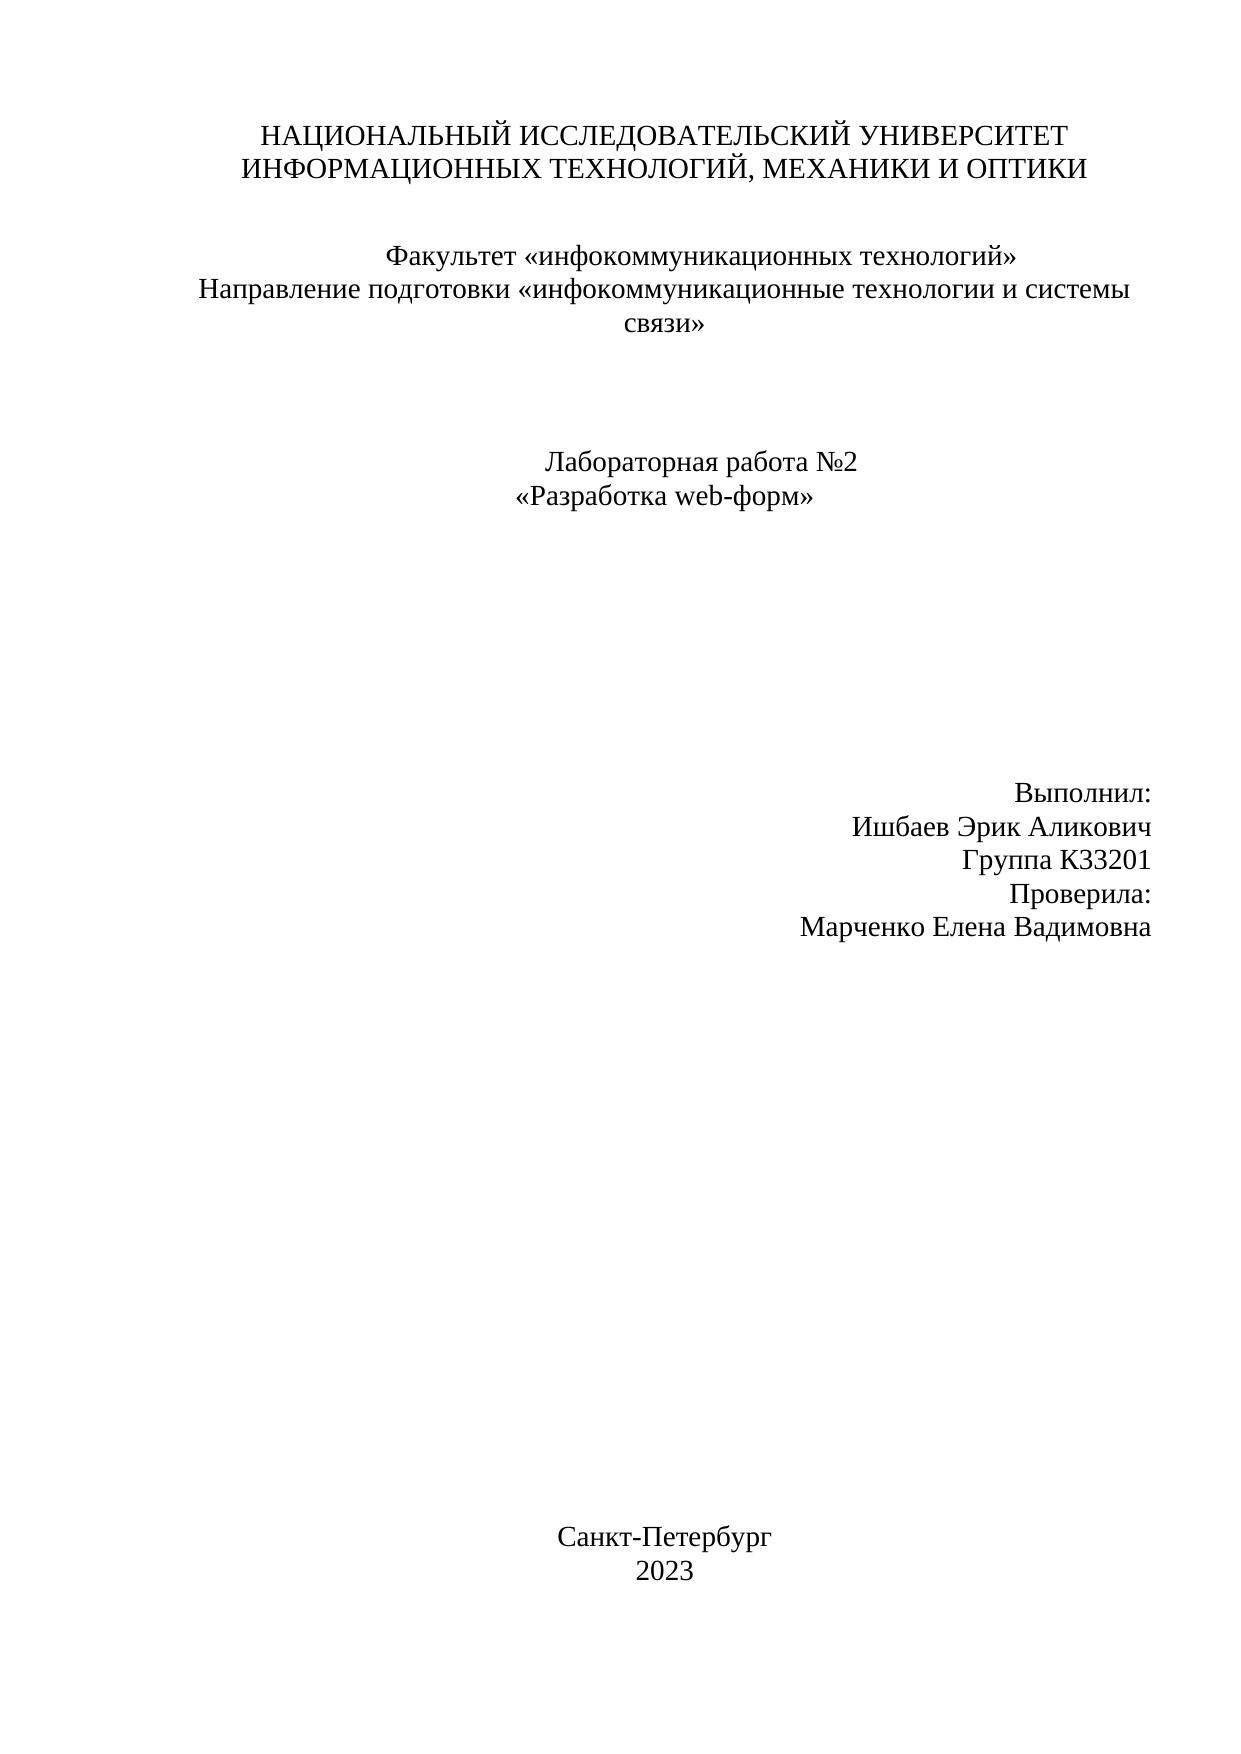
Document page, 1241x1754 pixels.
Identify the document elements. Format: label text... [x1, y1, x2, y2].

text Факультет «инфокоммуникационных технологий» [177, 238, 1152, 272]
text Лабораторная работа №2 [177, 444, 1152, 478]
text НАЦИОНАЛЬНЫЙ ИССЛЕДОВАТЕЛЬСКИЙ УНИВЕРСИТЕТ ИНФОРМАЦИОННЫХ ТЕХНОЛОГИЙ, МЕХАНИКИ И ОПТИКИ [177, 118, 1152, 185]
text Группа К33201 [635, 842, 1152, 876]
text «Разработка web-форм» [177, 478, 1152, 511]
text Ишбаев Эрик Аликович [635, 809, 1152, 842]
text Марченко Елена Вадимовна [635, 909, 1152, 943]
text 2023 [177, 1553, 1152, 1586]
text Санкт-Петербург [177, 1519, 1152, 1553]
text Выполнил: [635, 775, 1152, 809]
text Проверила: [635, 876, 1152, 909]
text Направление подготовки «инфокоммуникационные технологии и системы связи» [177, 272, 1152, 339]
